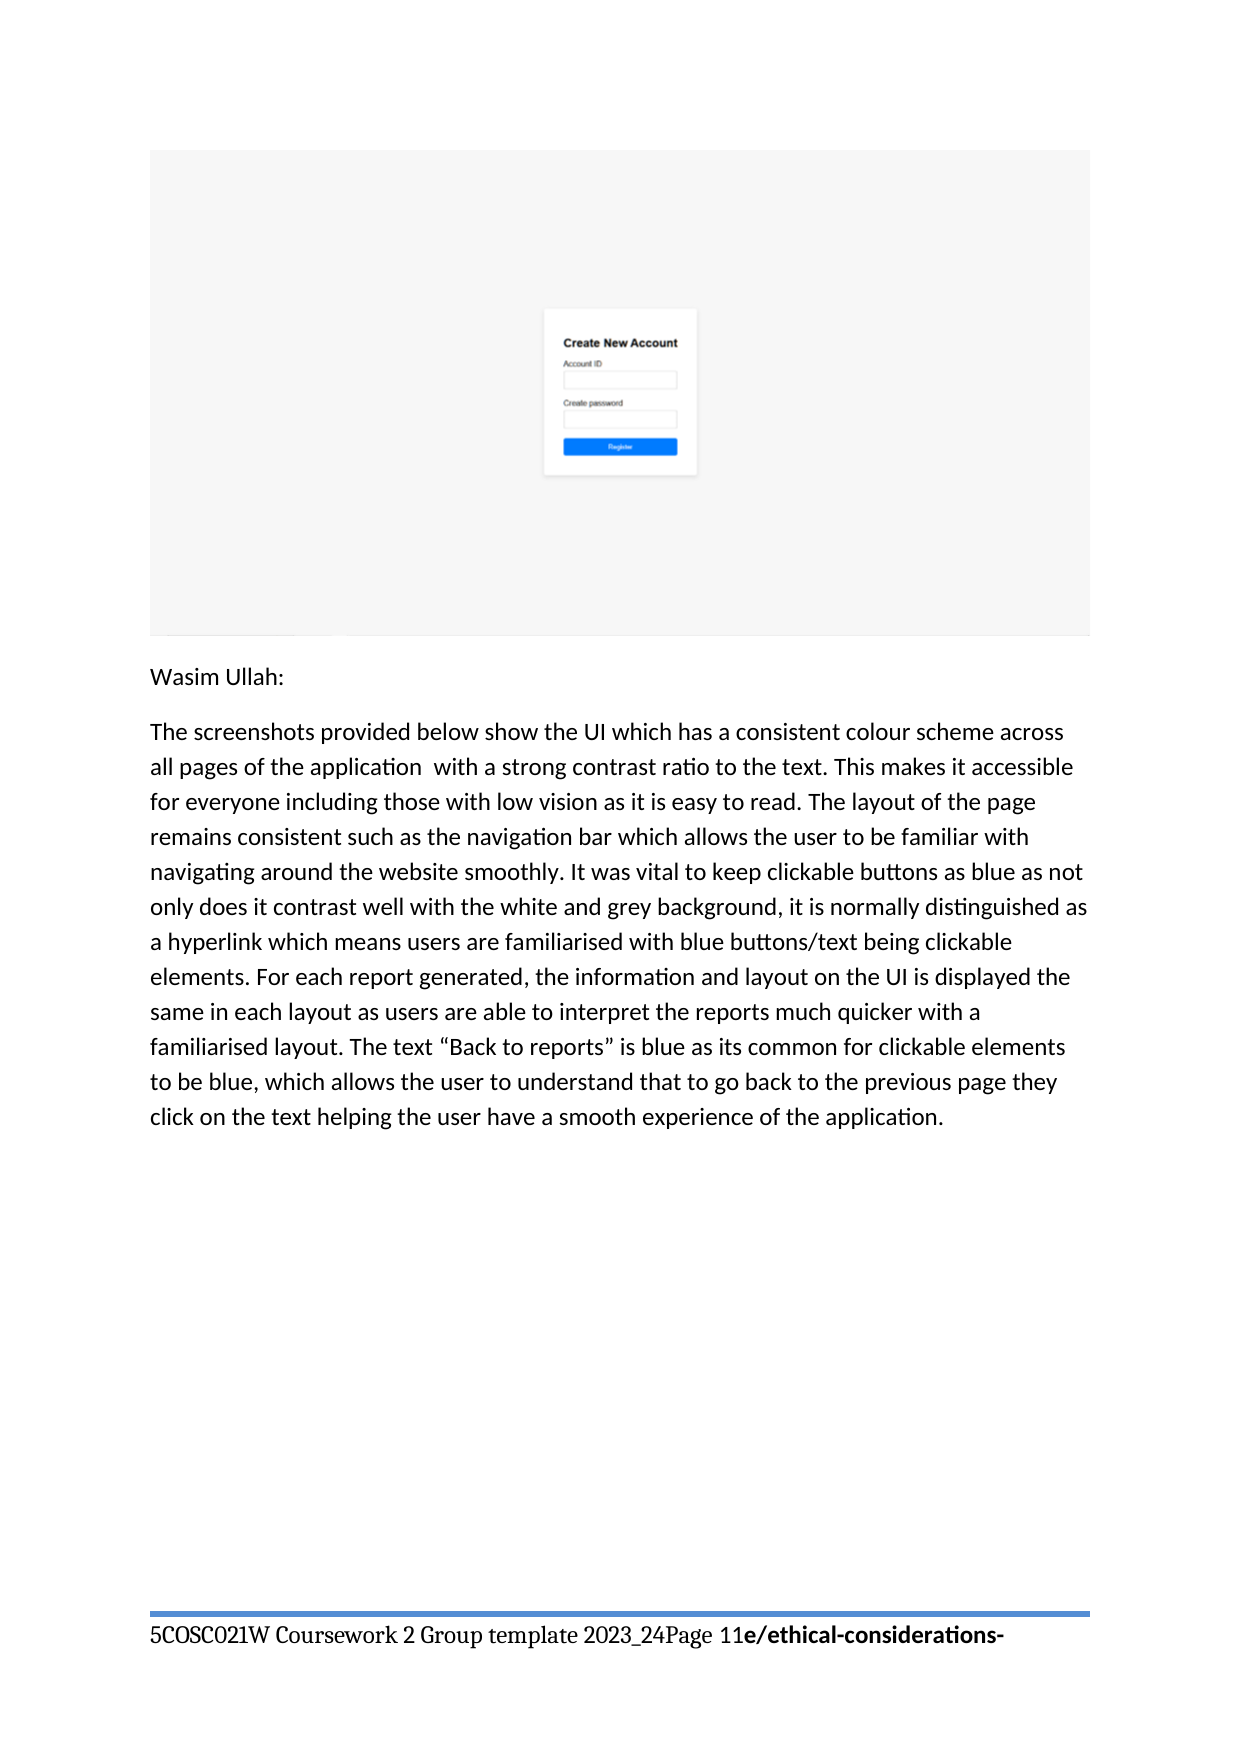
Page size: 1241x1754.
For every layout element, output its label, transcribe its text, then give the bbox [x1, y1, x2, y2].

text The screenshots provided below show the UI which has a consistent colour scheme across all pages of the application with a strong contrast ratio to the text. This makes it accessible for everyone including those with low vision as it is easy to read. The layout of the page remains consistent such as the navigation bar which allows the user to be familiar with navigating around the website smoothly. It was vital to keep clickable buttons as blue as not only does it contrast well with the white and grey background, it is normally distinguished as a hyperlink which means users are familiarised with blue buttons/text being clickable elements. For each report generated, the information and layout on the UI is displayed the same in each layout as users are able to interpret the reports much quicker with a familiarised layout. The text “Back to reports” is blue as its common for clickable elements to be blue, which allows the user to understand that to go back to the previous page they click on the text helping the user have a smooth experience of the application. [150, 717, 1090, 1132]
picture [150, 150, 1091, 636]
text Wasim Ullah: [150, 661, 1090, 691]
